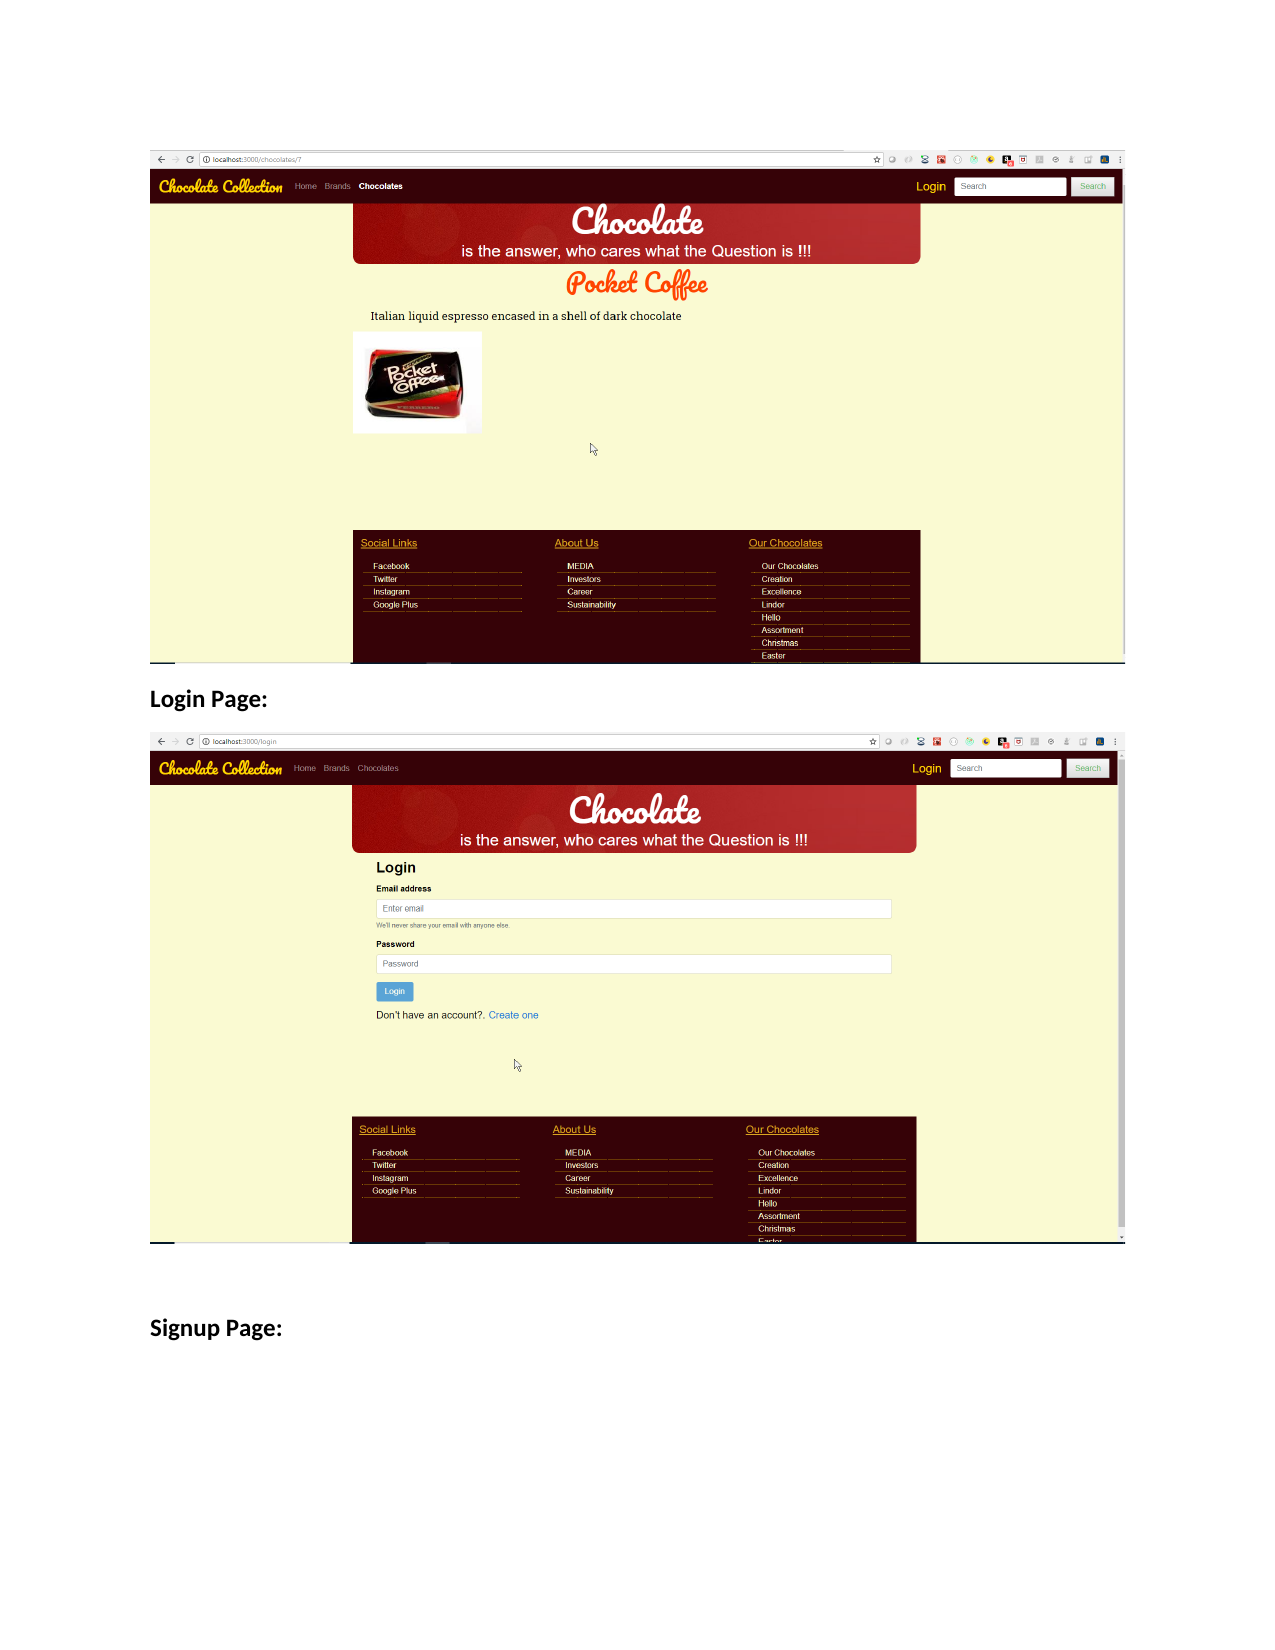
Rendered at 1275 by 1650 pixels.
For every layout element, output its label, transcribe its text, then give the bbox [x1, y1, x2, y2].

picture [150, 732, 1125, 1244]
picture [150, 150, 1125, 664]
text Signup Page: [150, 1312, 1125, 1342]
text Login Page: [150, 683, 1125, 713]
